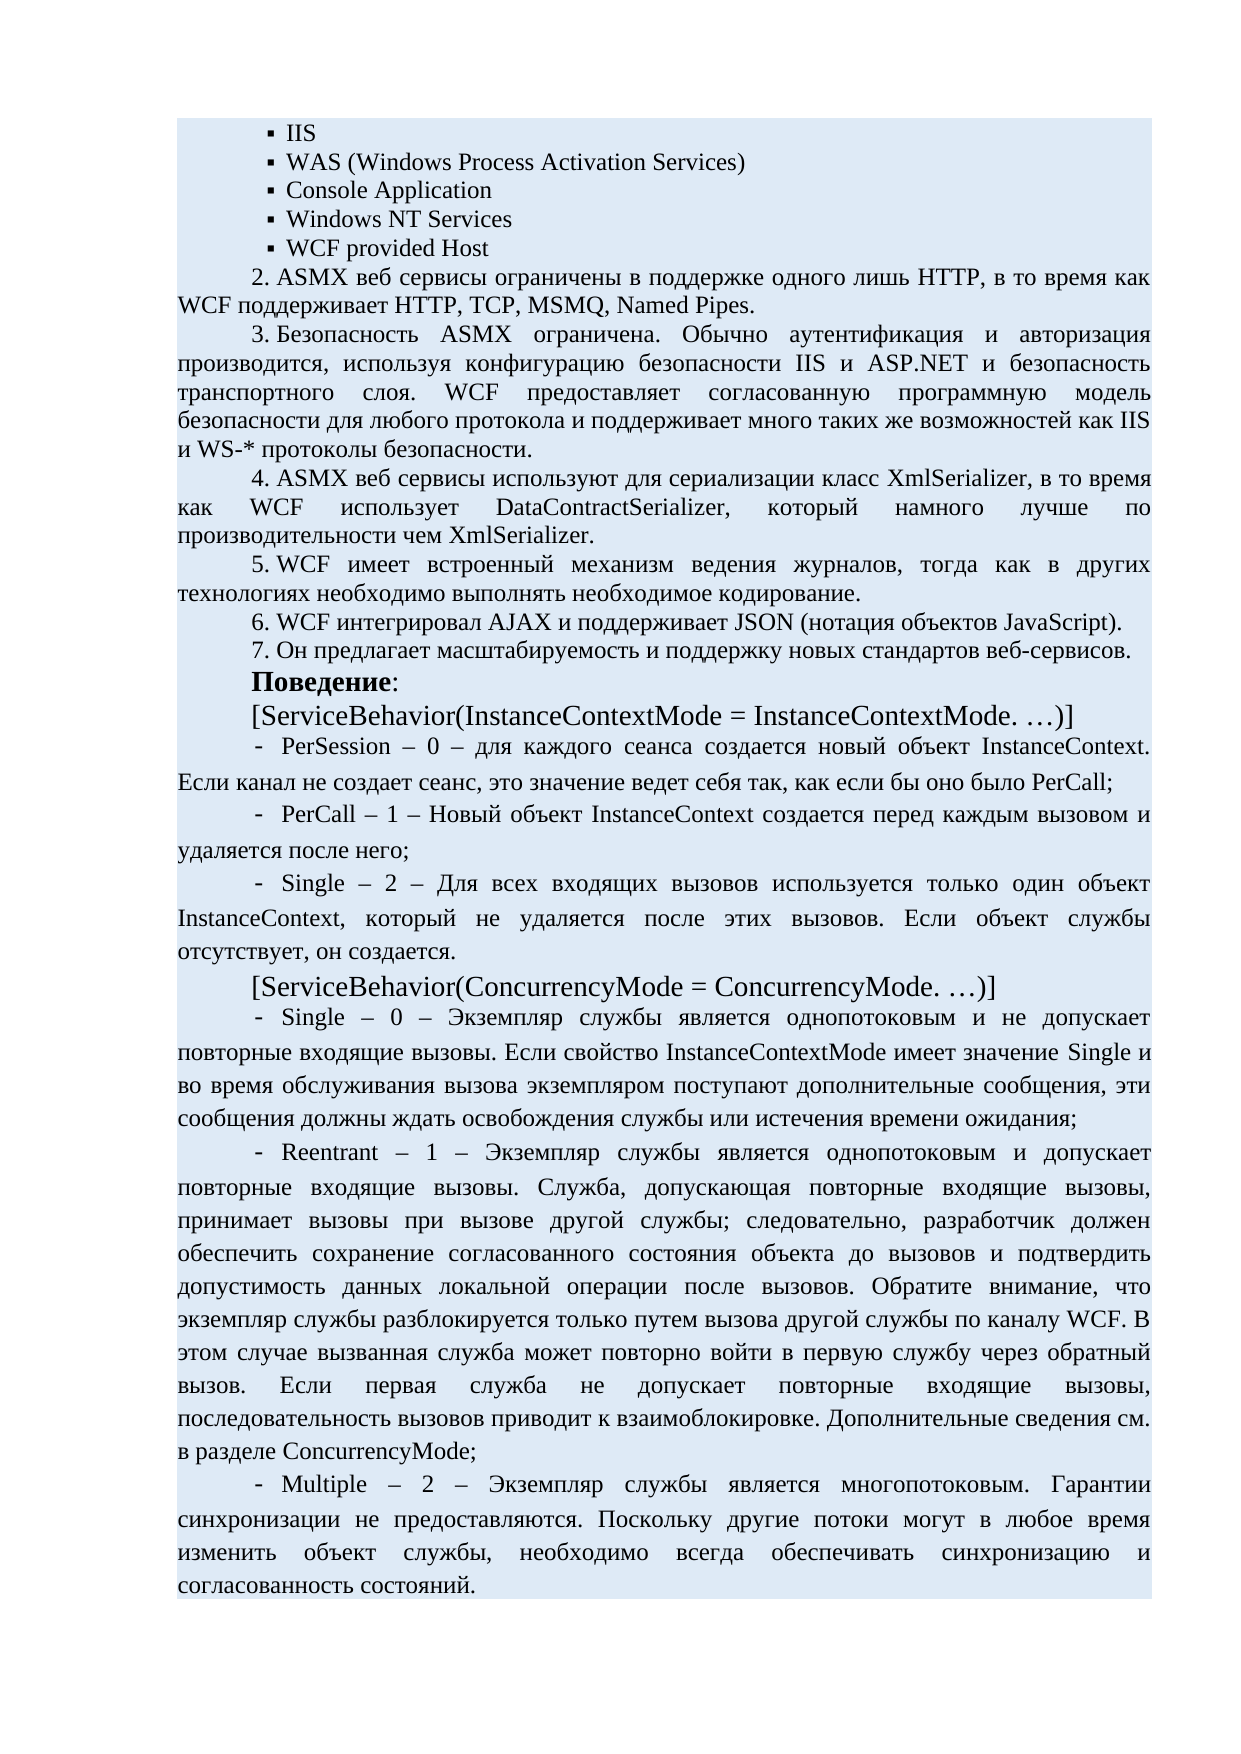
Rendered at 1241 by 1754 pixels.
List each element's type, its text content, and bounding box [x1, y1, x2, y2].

list ASMX веб сервисы используют для сериализации класс XmlSerializer, в то время как WCF использует DataContractSerializer, который намного лучше по производительности чем XmlSerializer. [177, 463, 1152, 549]
list Безопасность ASMX ограничена. Обычно аутентификация и авторизация производится, используя конфигурацию безопасности IIS и ASP.NET и безопасность транспортного слоя. WCF предоставляет согласованную программную модель безопасности для любого протокола и поддерживает много таких же возможностей как IIS и WS-* протоколы безопасности. [177, 319, 1152, 463]
list Single – 2 – Для всех входящих вызовов используется только один объект InstanceContext, который не удаляется после этих вызовов. Если объект службы отсутствует, он создается. [177, 868, 1152, 964]
list Reentrant – 1 – Экземпляр службы является однопотоковым и допускает повторные входящие вызовы. Служба, допускающая повторные входящие вызовы, принимает вызовы при вызове другой службы; следовательно, разработчик должен обеспечить сохранение согласованного состояния объекта до вызовов и подтвердить допустимость данных локальной операции после вызовов. Обратите внимание, что экземпляр службы разблокируется только путем вызова другой службы по каналу WCF. В этом случае вызванная служба может повторно войти в первую службу через обратный вызов. Если первая служба не допускает повторные входящие вызовы, последовательность вызовов приводит к взаимоблокировке. Дополнительные сведения см. в разделе ConcurrencyMode; [177, 1137, 1152, 1464]
list Windows NT Services [177, 204, 1152, 233]
text [ServiceBehavior(InstanceContextMode = InstanceContextMode. …)] [177, 698, 1152, 731]
text Поведение: [177, 664, 1152, 698]
list WCF имеет встроенный механизм ведения журналов, тогда как в других технологиях необходимо выполнять необходимое кодирование. [177, 549, 1152, 607]
list Single – 0 – Экземпляр службы является однопотоковым и не допускает повторные входящие вызовы. Если свойство InstanceContextMode имеет значение Single и во время обслуживания вызова экземпляром поступают дополнительные сообщения, эти сообщения должны ждать освобождения службы или истечения времени ожидания; [177, 1002, 1152, 1132]
list WAS (Windows Process Activation Services) [177, 147, 1152, 176]
list Console Application [177, 176, 1152, 204]
list Multiple – 2 – Экземпляр службы является многопотоковым. Гарантии синхронизации не предоставляются. Поскольку другие потоки могут в любое время изменить объект службы, необходимо всегда обеспечивать синхронизацию и согласованность состояний. [177, 1469, 1152, 1599]
text [ServiceBehavior(ConcurrencyMode = ConcurrencyMode. …)] [177, 969, 1152, 1002]
list Он предлагает масштабируемость и поддержку новых стандартов веб-сервисов. [177, 636, 1152, 664]
list PerSession – 0 – для каждого сеанса создается новый объект InstanceContext. Если канал не создает сеанс, это значение ведет себя так, как если бы оно было PerCall; [177, 731, 1152, 795]
list ASMX веб сервисы ограничены в поддержке одного лишь HTTP, в то время как WCF поддерживает HTTP, TCP, MSMQ, Named Pipes. [177, 262, 1152, 319]
list WCF provided Host [177, 233, 1152, 262]
list IIS [177, 118, 1152, 147]
list PerCall – 1 – Новый объект InstanceContext создается перед каждым вызовом и удаляется после него; [177, 799, 1152, 863]
list WCF интегрировал AJAX и поддерживает JSON (нотация объектов JavaScript). [177, 607, 1152, 636]
